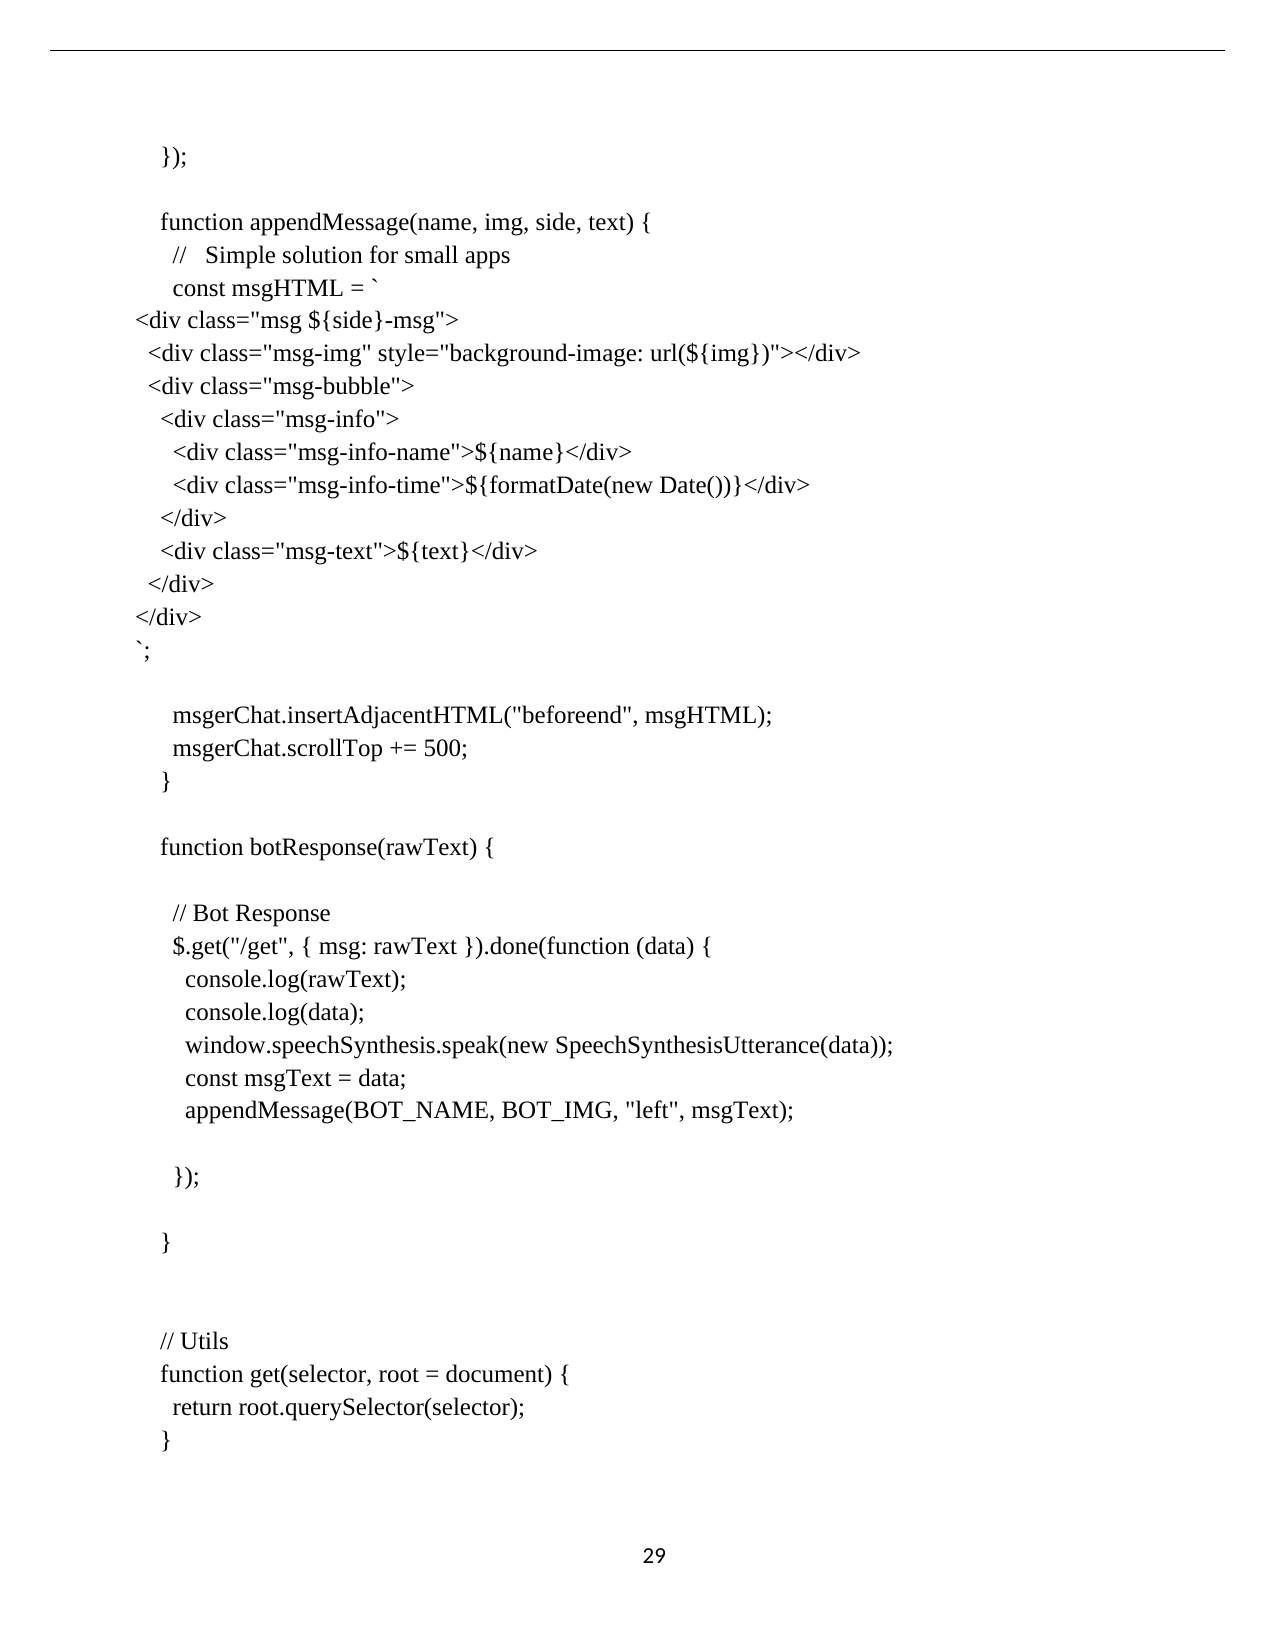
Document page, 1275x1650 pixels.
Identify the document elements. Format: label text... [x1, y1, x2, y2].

text <div class="msg-bubble"> [135, 371, 1173, 400]
text <div class="msg-img" style="background-image: url(${img})"></div> [135, 338, 1173, 367]
text } [135, 1425, 1173, 1453]
text }); [135, 1161, 1173, 1190]
text // Utils [135, 1326, 1173, 1355]
text </div> [135, 503, 1173, 532]
text msgerChat.scrollTop += 500; [135, 733, 1173, 762]
text <div class="msg-info-name">${name}</div> [135, 437, 1173, 466]
text </div> [135, 602, 1173, 631]
text const msgText = data; [135, 1063, 1173, 1091]
text `; [135, 635, 1173, 663]
text </div> [135, 569, 1173, 598]
text const msgHTML = ` [135, 273, 1173, 301]
text msgerChat.insertAdjacentHTML("beforeend", msgHTML); [135, 701, 1173, 729]
text console.log(rawText); [135, 964, 1173, 993]
text <div class="msg ${side}-msg"> [135, 306, 1173, 334]
text return root.querySelector(selector); [135, 1392, 1173, 1421]
text // Bot Response [135, 898, 1173, 927]
text appendMessage(BOT_NAME, BOT_IMG, "left", msgText); [135, 1096, 1173, 1124]
text <div class="msg-text">${text}</div> [135, 536, 1173, 565]
text function get(selector, root = document) { [135, 1359, 1173, 1388]
text // Simple solution for small apps [135, 240, 1173, 268]
text } [135, 1227, 1173, 1256]
text <div class="msg-info-time">${formatDate(new Date())}</div> [135, 470, 1173, 499]
text } [135, 766, 1173, 795]
text window.speechSynthesis.speak(new SpeechSynthesisUtterance(data)); [135, 1030, 1173, 1058]
text function appendMessage(name, img, side, text) { [135, 207, 1173, 236]
text }); [135, 141, 1173, 170]
text function botResponse(rawText) { [135, 832, 1173, 861]
text $.get("/get", { msg: rawText }).done(function (data) { [135, 931, 1173, 960]
text console.log(data); [135, 997, 1173, 1026]
text <div class="msg-info"> [135, 404, 1173, 433]
